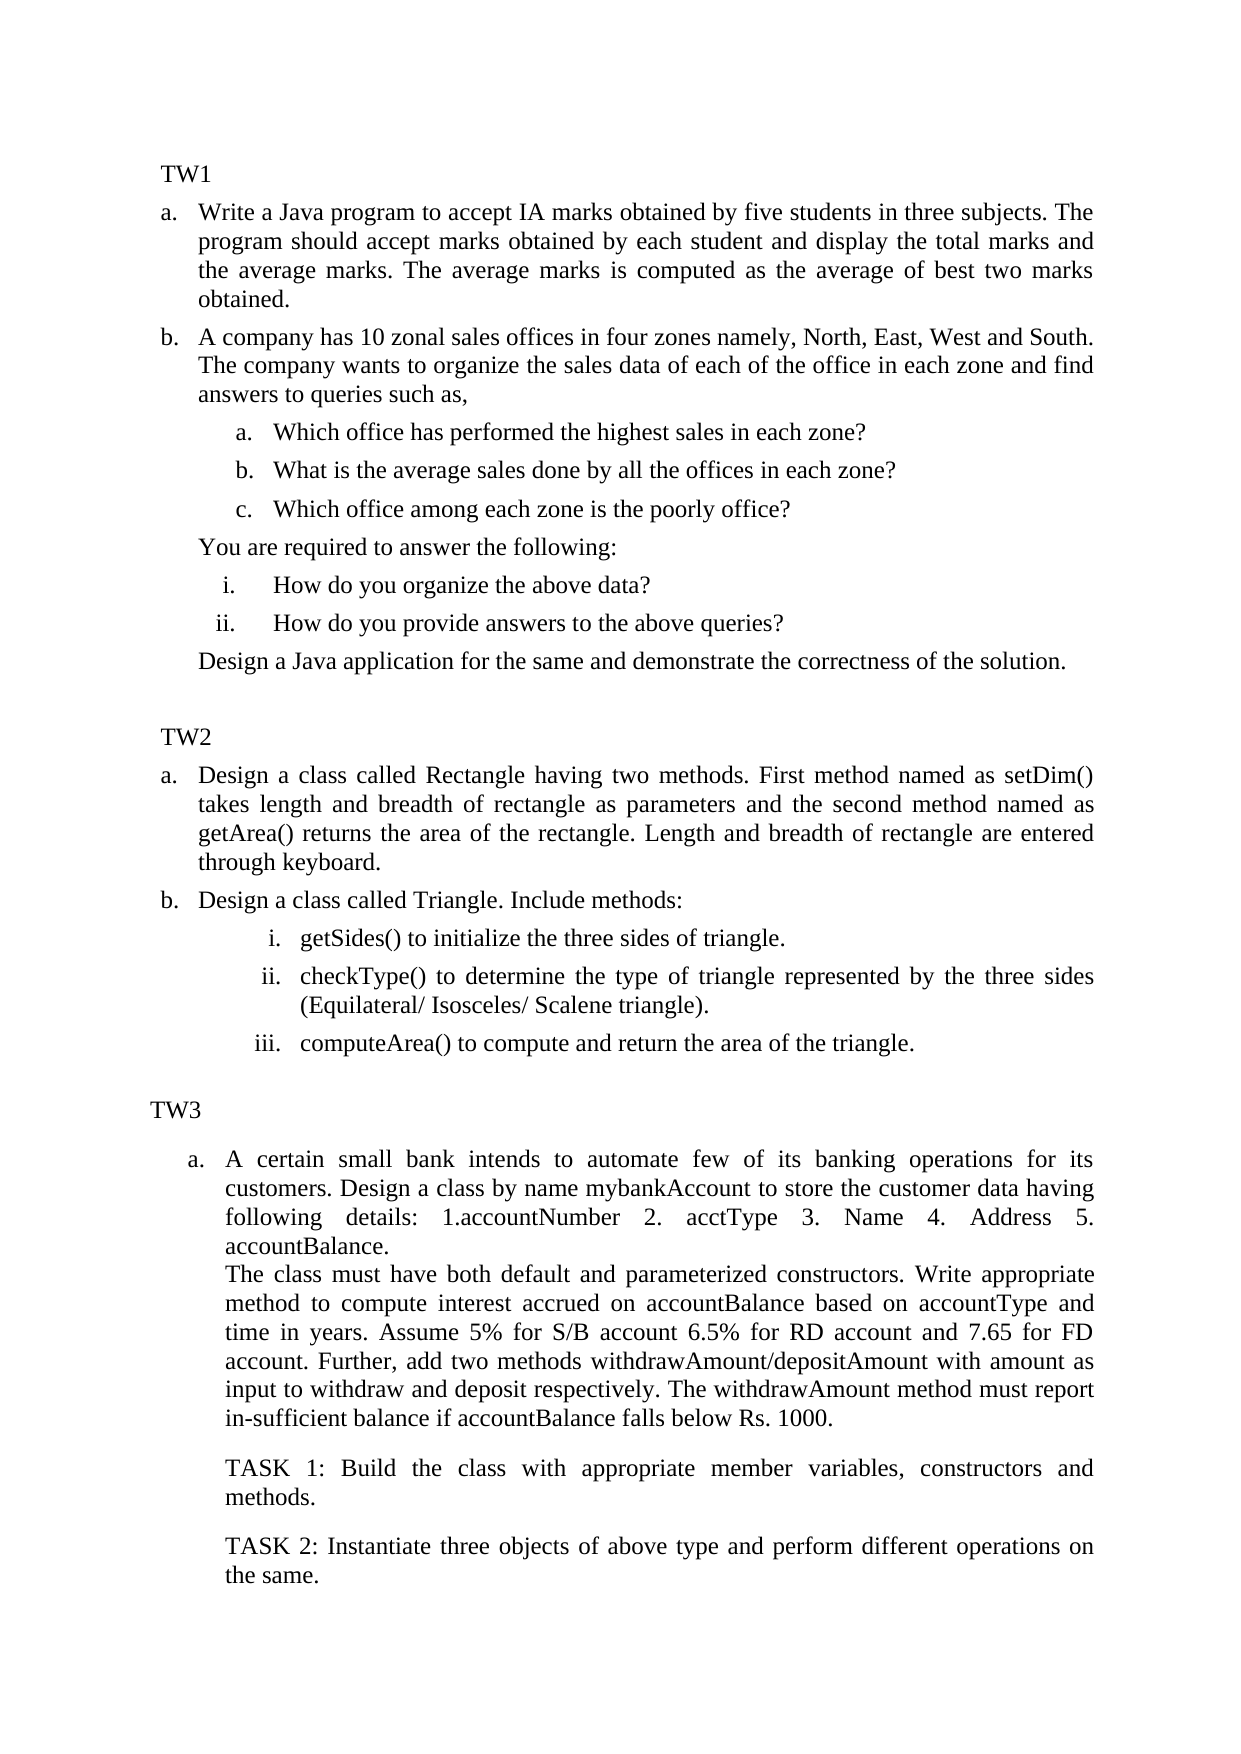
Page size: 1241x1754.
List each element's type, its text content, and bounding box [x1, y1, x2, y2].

text TASK 1: Build the class with appropriate member variables, constructors and methods. [225, 1453, 1095, 1510]
list computeArea() to compute and return the area of the triangle. [281, 1028, 1095, 1057]
text You are required to answer the following: [198, 532, 1095, 561]
text TW2 [160, 722, 1095, 751]
text Design a Java application for the same and demonstrate the correctness of the solution. [198, 646, 1095, 675]
list checkType() to determine the type of triangle represented by the three sides (Equilateral/ Isosceles/ Scalene triangle). [281, 961, 1095, 1019]
list Write a Java program to accept IA marks obtained by five students in three subjects. The program should accept marks obtained by each student and display the total marks and the average marks. The average marks is computed as the average of best two marks obtained. [160, 197, 1095, 312]
text TW1 [160, 159, 1095, 188]
text TASK 2: Instantiate three objects of above type and perform different operations on the same. [225, 1531, 1095, 1589]
text TW3 [150, 1095, 1095, 1124]
list Design a class called Rectangle having two methods. First method named as setDim() takes length and breadth of rectangle as parameters and the second method named as getArea() returns the area of the rectangle. Length and breadth of rectangle are entered through keyboard. [160, 761, 1095, 876]
list Design a class called Triangle. Include methods: [160, 885, 1095, 914]
list How do you organize the above data? [235, 570, 1095, 599]
list Which office has performed the highest sales in each zone? [235, 417, 1095, 446]
list A company has 10 zonal sales offices in four zones namely, North, East, West and South. The company wants to organize the sales data of each of the office in each zone and find answers to queries such as, [160, 322, 1095, 408]
list A certain small bank intends to automate few of its banking operations for its customers. Design a class by name mybankAccount to store the customer data having following details: 1.accountNumber 2. acctType 3. Name 4. Address 5. accountBalance. [187, 1144, 1095, 1259]
text The class must have both default and parameterized constructors. Write appropriate method to compute interest accrued on accountBalance based on accountType and time in years. Assume 5% for S/B account 6.5% for RD account and 7.65 for FD account. Further, add two methods withdrawAmount/depositAmount with amount as input to withdraw and deposit respectively. The withdrawAmount method must report in-sufficient balance if accountBalance falls below Rs. 1000. [225, 1259, 1095, 1432]
list Which office among each zone is the poorly office? [235, 494, 1095, 522]
list How do you provide answers to the above queries? [235, 608, 1095, 637]
list getSides() to initialize the three sides of triangle. [281, 923, 1095, 952]
list What is the average sales done by all the offices in each zone? [235, 456, 1095, 484]
